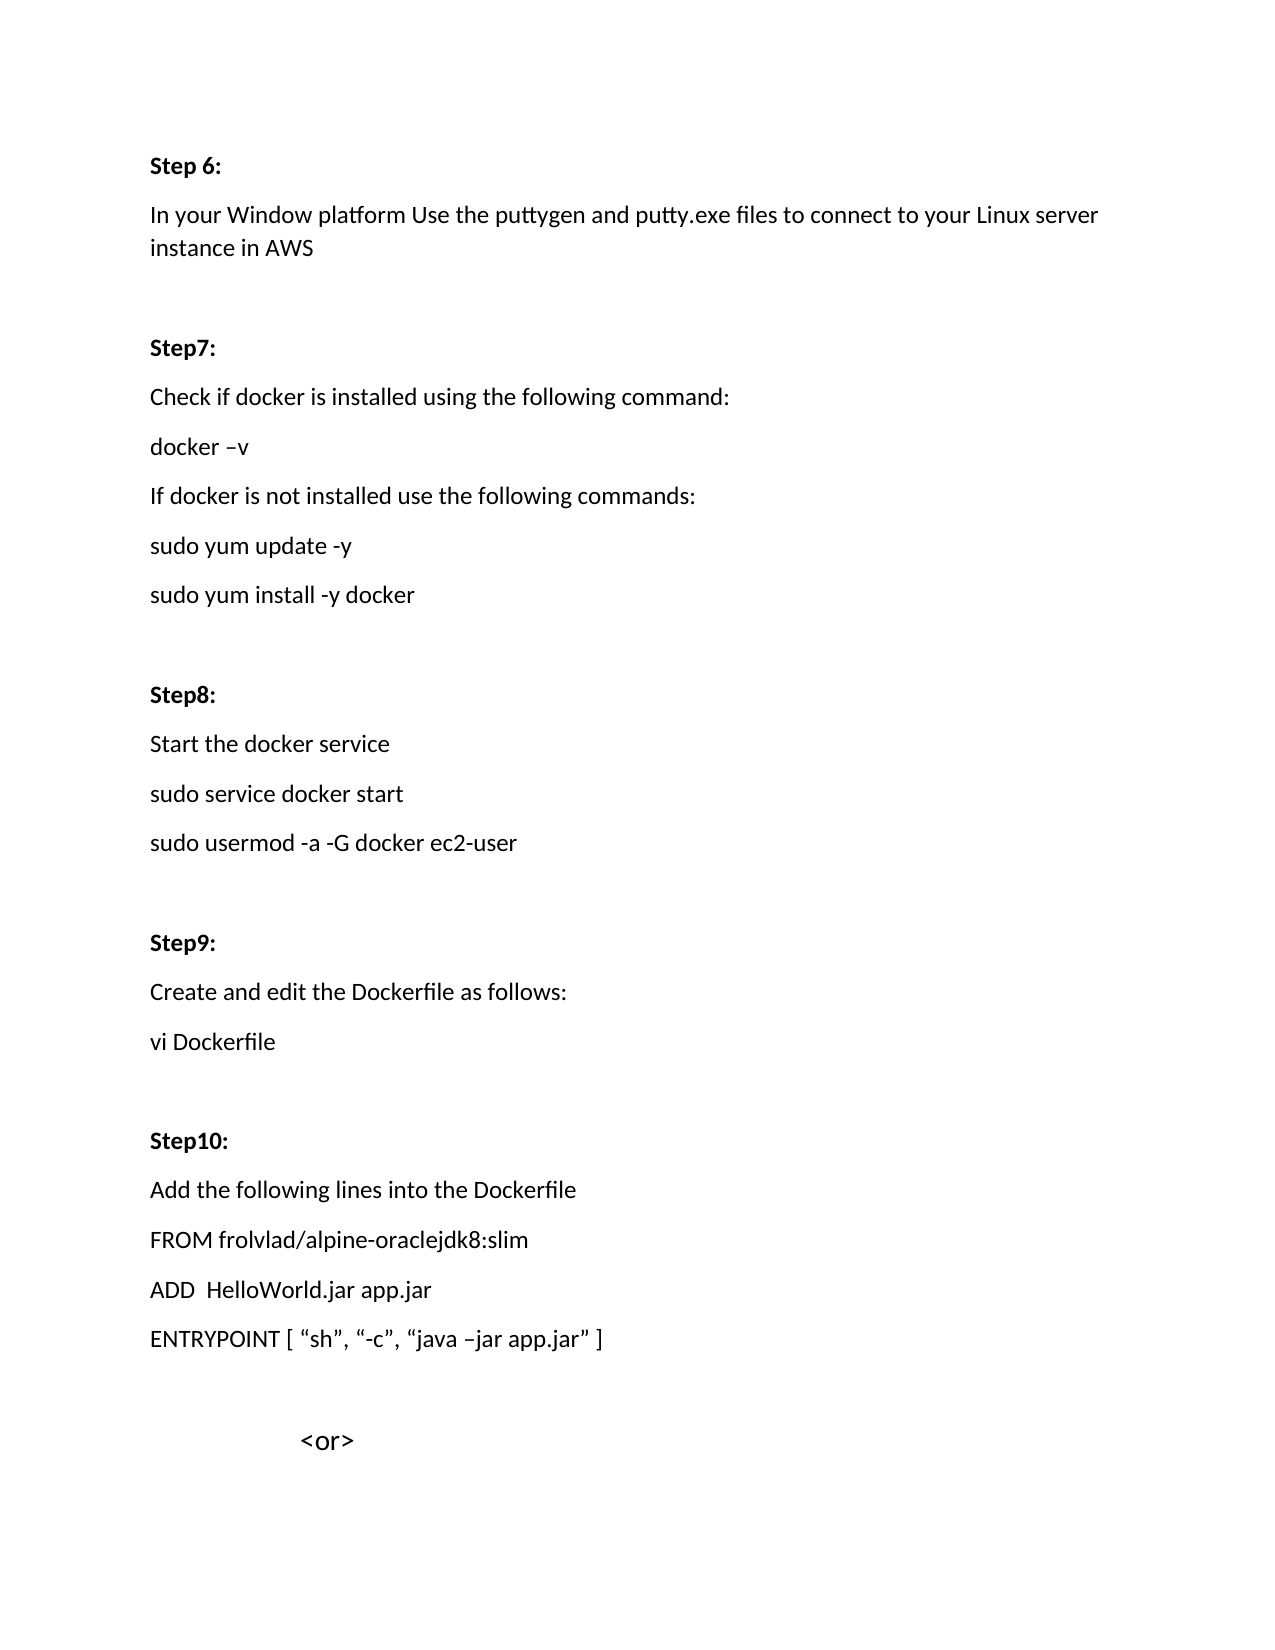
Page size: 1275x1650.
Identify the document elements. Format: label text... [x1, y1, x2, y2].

text If docker is not installed use the following commands: [150, 480, 1125, 511]
text <or> [150, 1422, 1125, 1458]
text vi Dockerfile [150, 1026, 1125, 1056]
text ADD HelloWorld.jar app.jar [150, 1274, 1125, 1304]
text sudo yum install -y docker [150, 579, 1125, 610]
text Add the following lines into the Dockerfile [150, 1174, 1125, 1205]
text sudo usermod -a -G docker ec2-user [150, 827, 1125, 858]
text Step7: [150, 332, 1125, 362]
text Check if docker is installed using the following command: [150, 381, 1125, 412]
text Create and edit the Dockerfile as follows: [150, 976, 1125, 1007]
text FROM frolvlad/alpine-oraclejdk8:slim [150, 1224, 1125, 1255]
text ENTRYPOINT [ “sh”, “-c”, “java –jar app.jar” ] [150, 1323, 1125, 1354]
text Step 6: [150, 150, 1125, 181]
text Step9: [150, 927, 1125, 957]
text Step10: [150, 1125, 1125, 1156]
text sudo yum update -y [150, 530, 1125, 561]
text sudo service docker start [150, 778, 1125, 808]
text Start the docker service [150, 728, 1125, 759]
text Step8: [150, 679, 1125, 709]
text In your Window platform Use the puttygen and putty.exe files to connect to your Linux server instance in AWS [150, 199, 1125, 263]
text docker –v [150, 431, 1125, 461]
